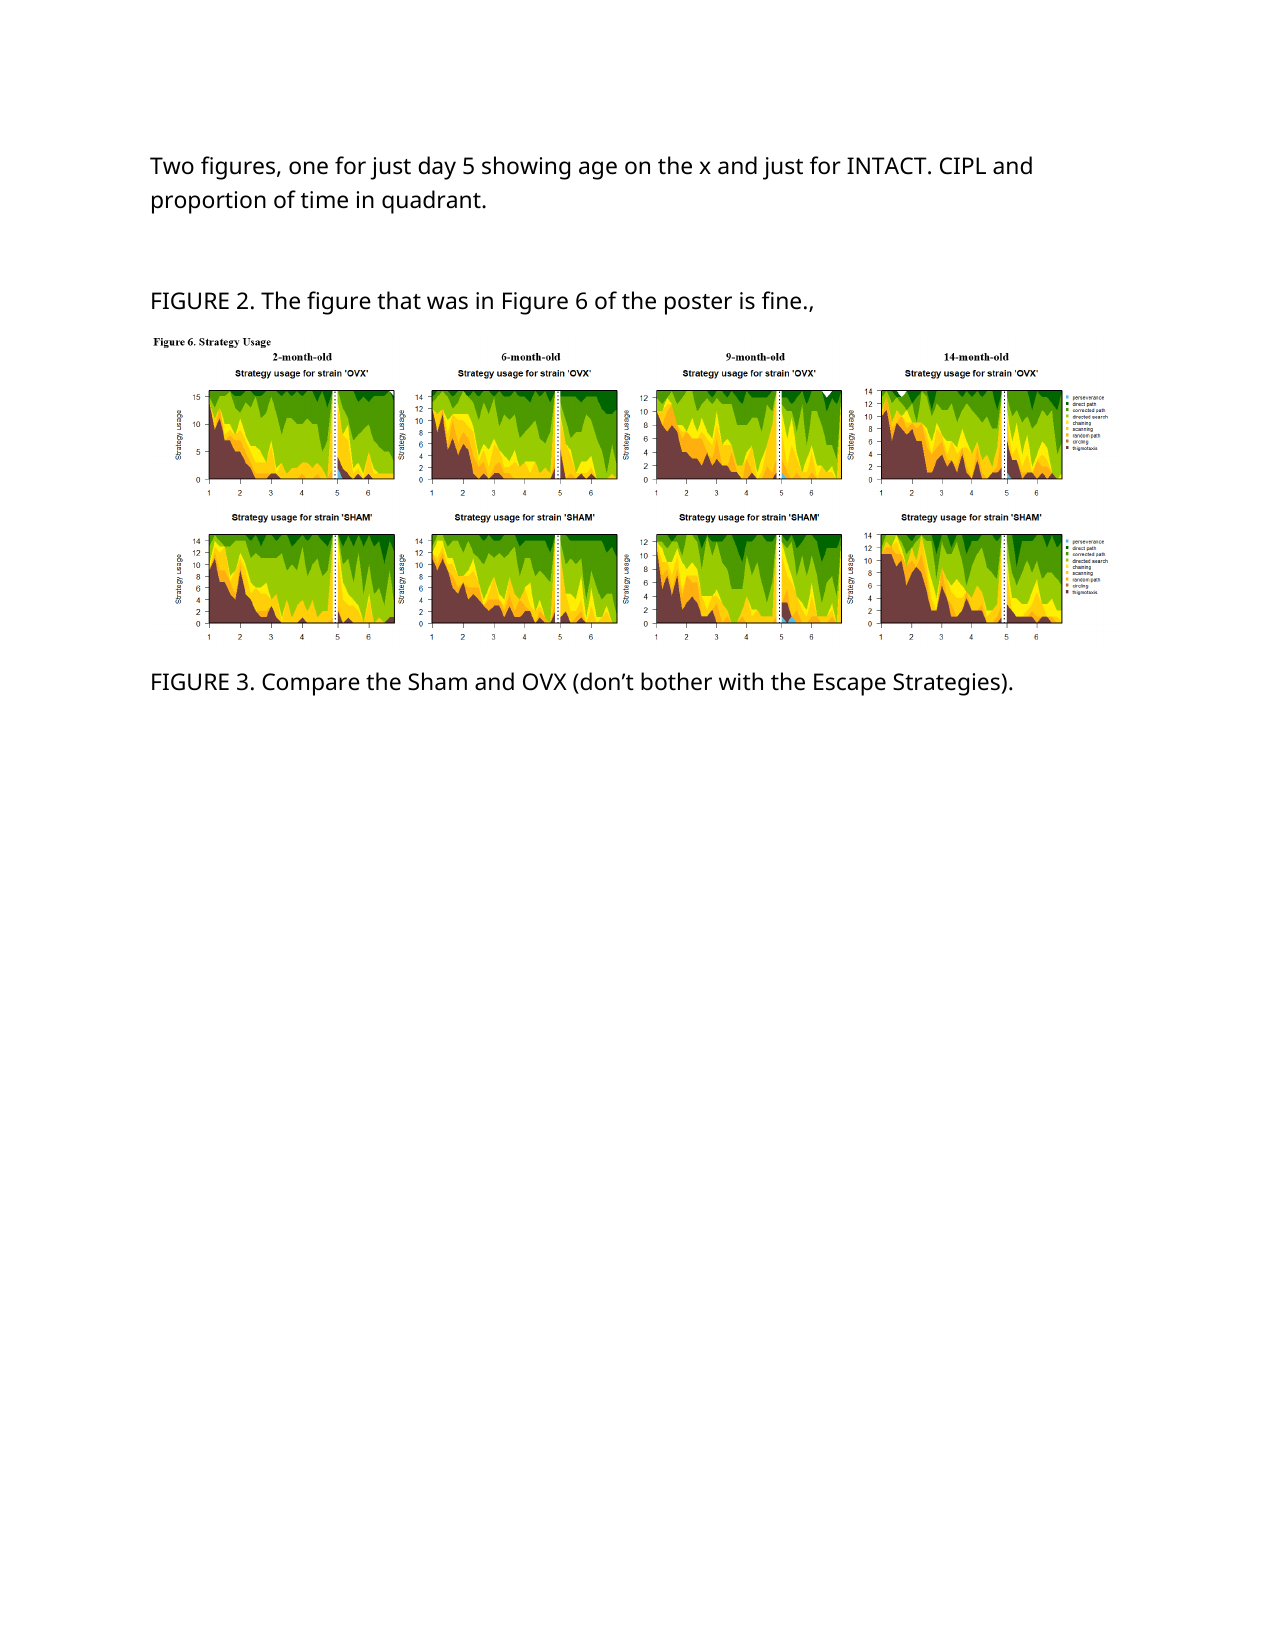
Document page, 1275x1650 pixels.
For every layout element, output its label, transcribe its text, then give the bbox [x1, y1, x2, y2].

picture [150, 335, 1125, 647]
text FIGURE 2. The figure that was in Figure 6 of the poster is fine., [150, 284, 1125, 316]
text FIGURE 3. Compare the Sham and OVX (don’t bother with the Escape Strategies). [150, 666, 1125, 697]
text Two figures, one for just day 5 showing age on the x and just for INTACT. CIPL and proportion of time in quadrant. [150, 150, 1125, 215]
